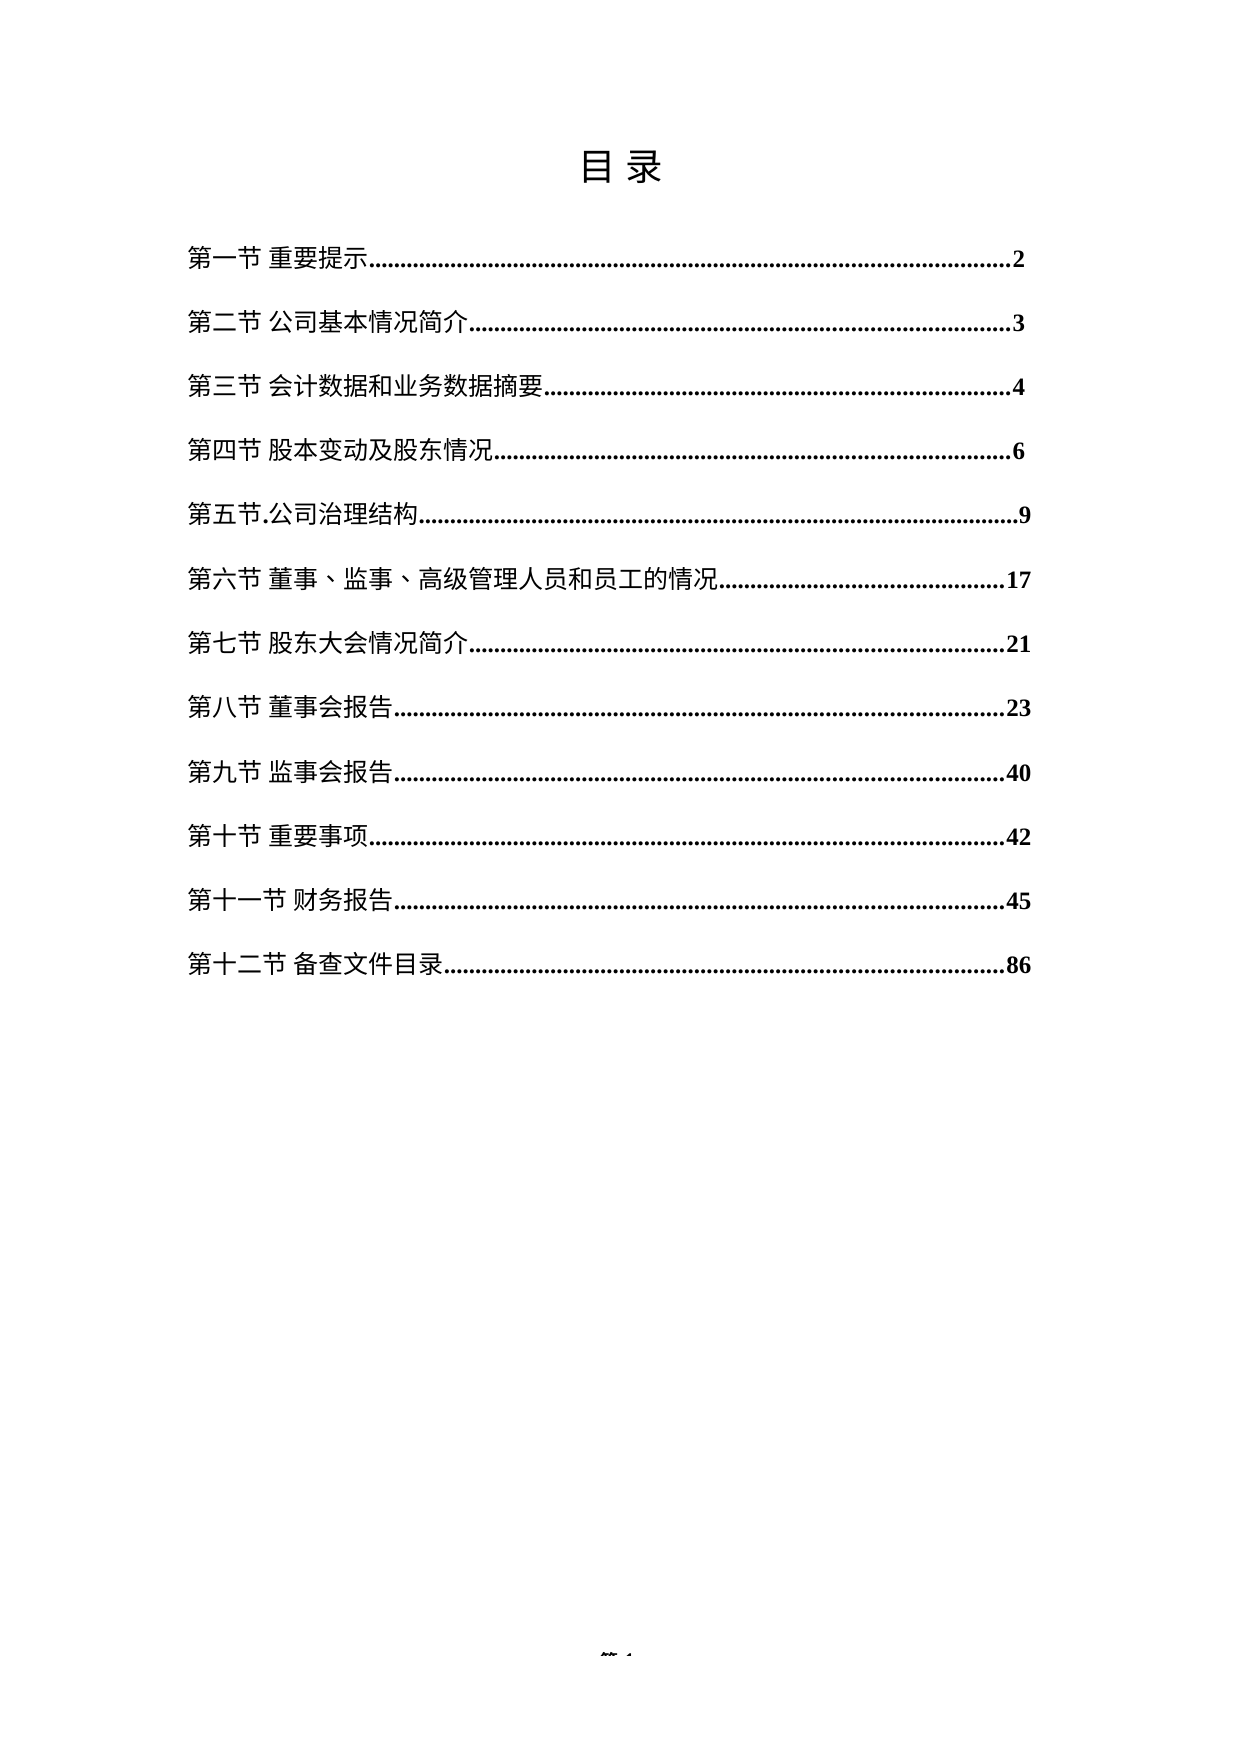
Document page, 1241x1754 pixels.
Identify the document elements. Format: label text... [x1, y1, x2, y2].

text 目 录 [571, 144, 669, 190]
